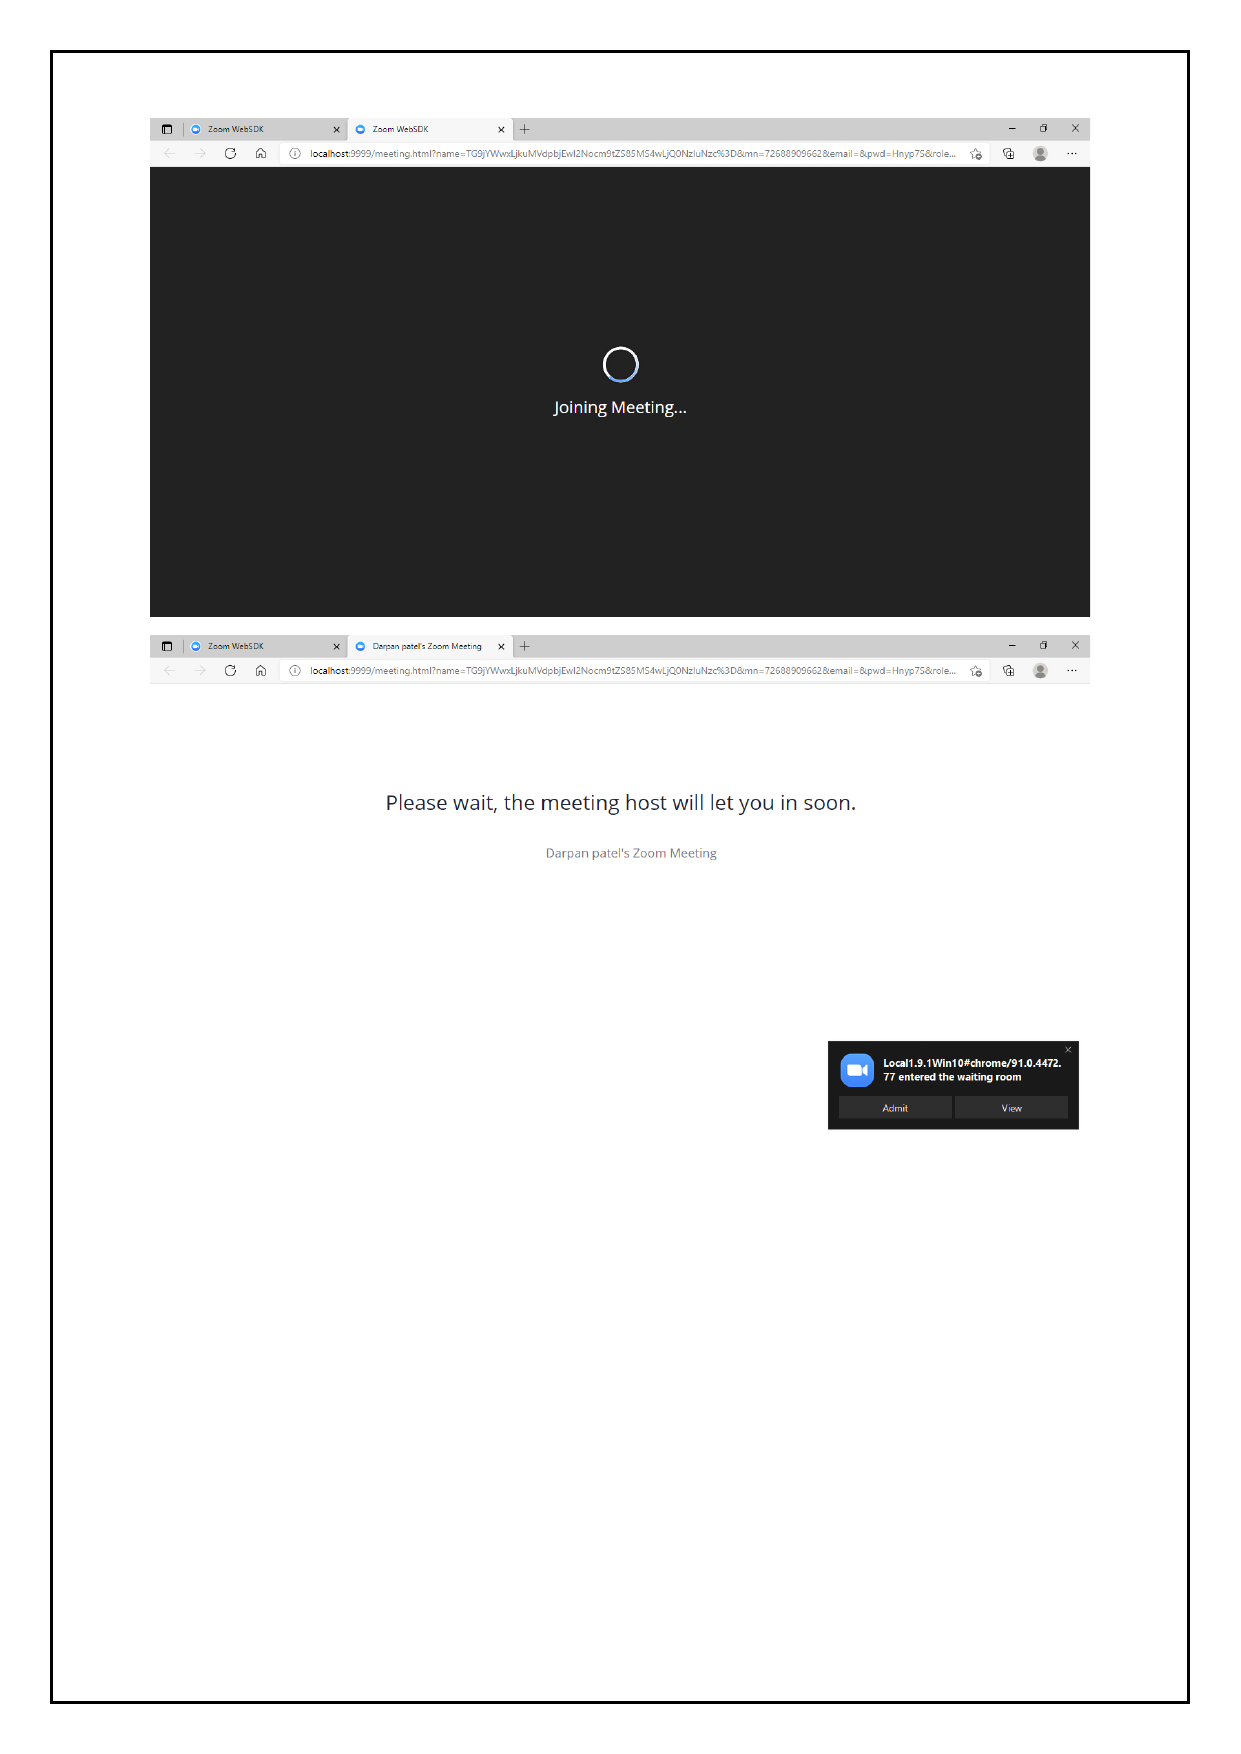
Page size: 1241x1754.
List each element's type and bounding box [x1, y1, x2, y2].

picture [150, 118, 1091, 617]
picture [150, 635, 1091, 1131]
